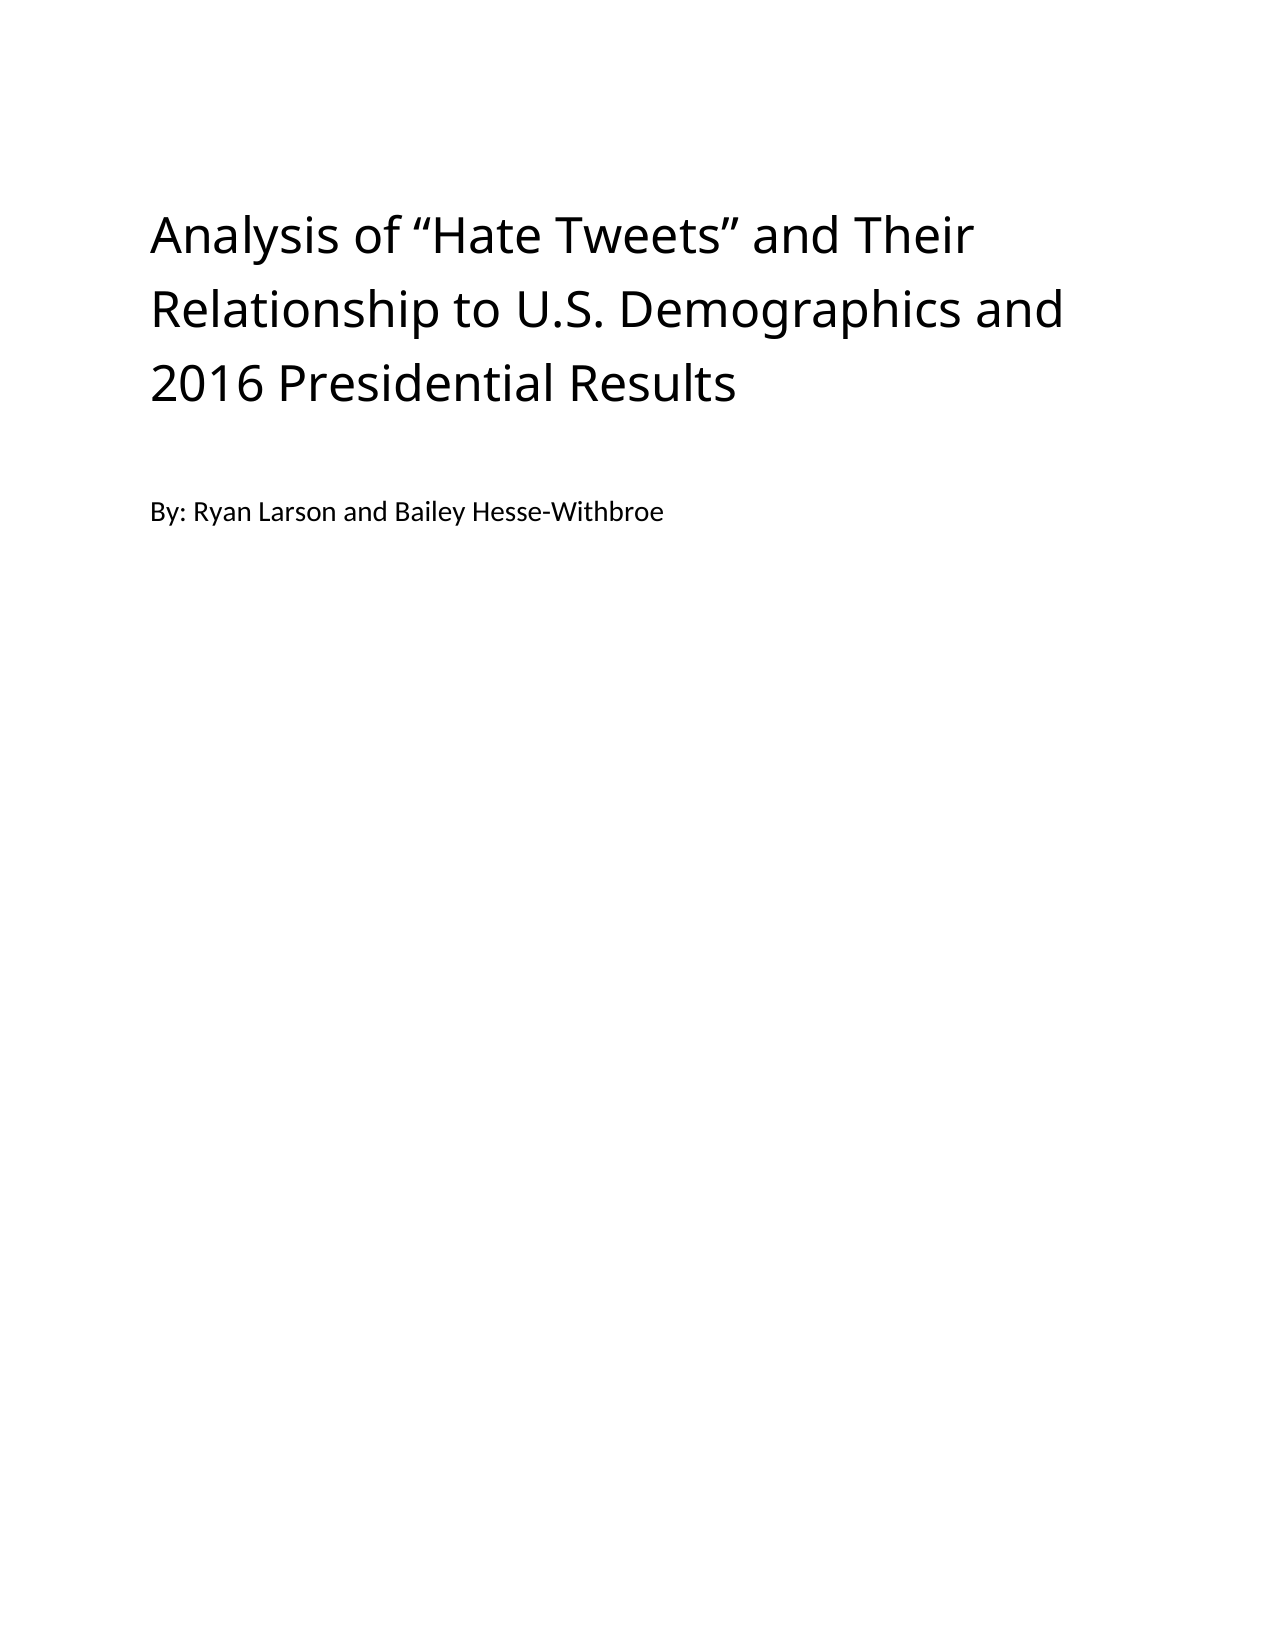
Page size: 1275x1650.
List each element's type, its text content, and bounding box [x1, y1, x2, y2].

text Analysis of “Hate Tweets” and Their Relationship to U.S. Demographics and 2016 Presidential Results [150, 200, 1125, 416]
text By: Ryan Larson and Bailey Hesse-Withbroe [150, 493, 1125, 528]
